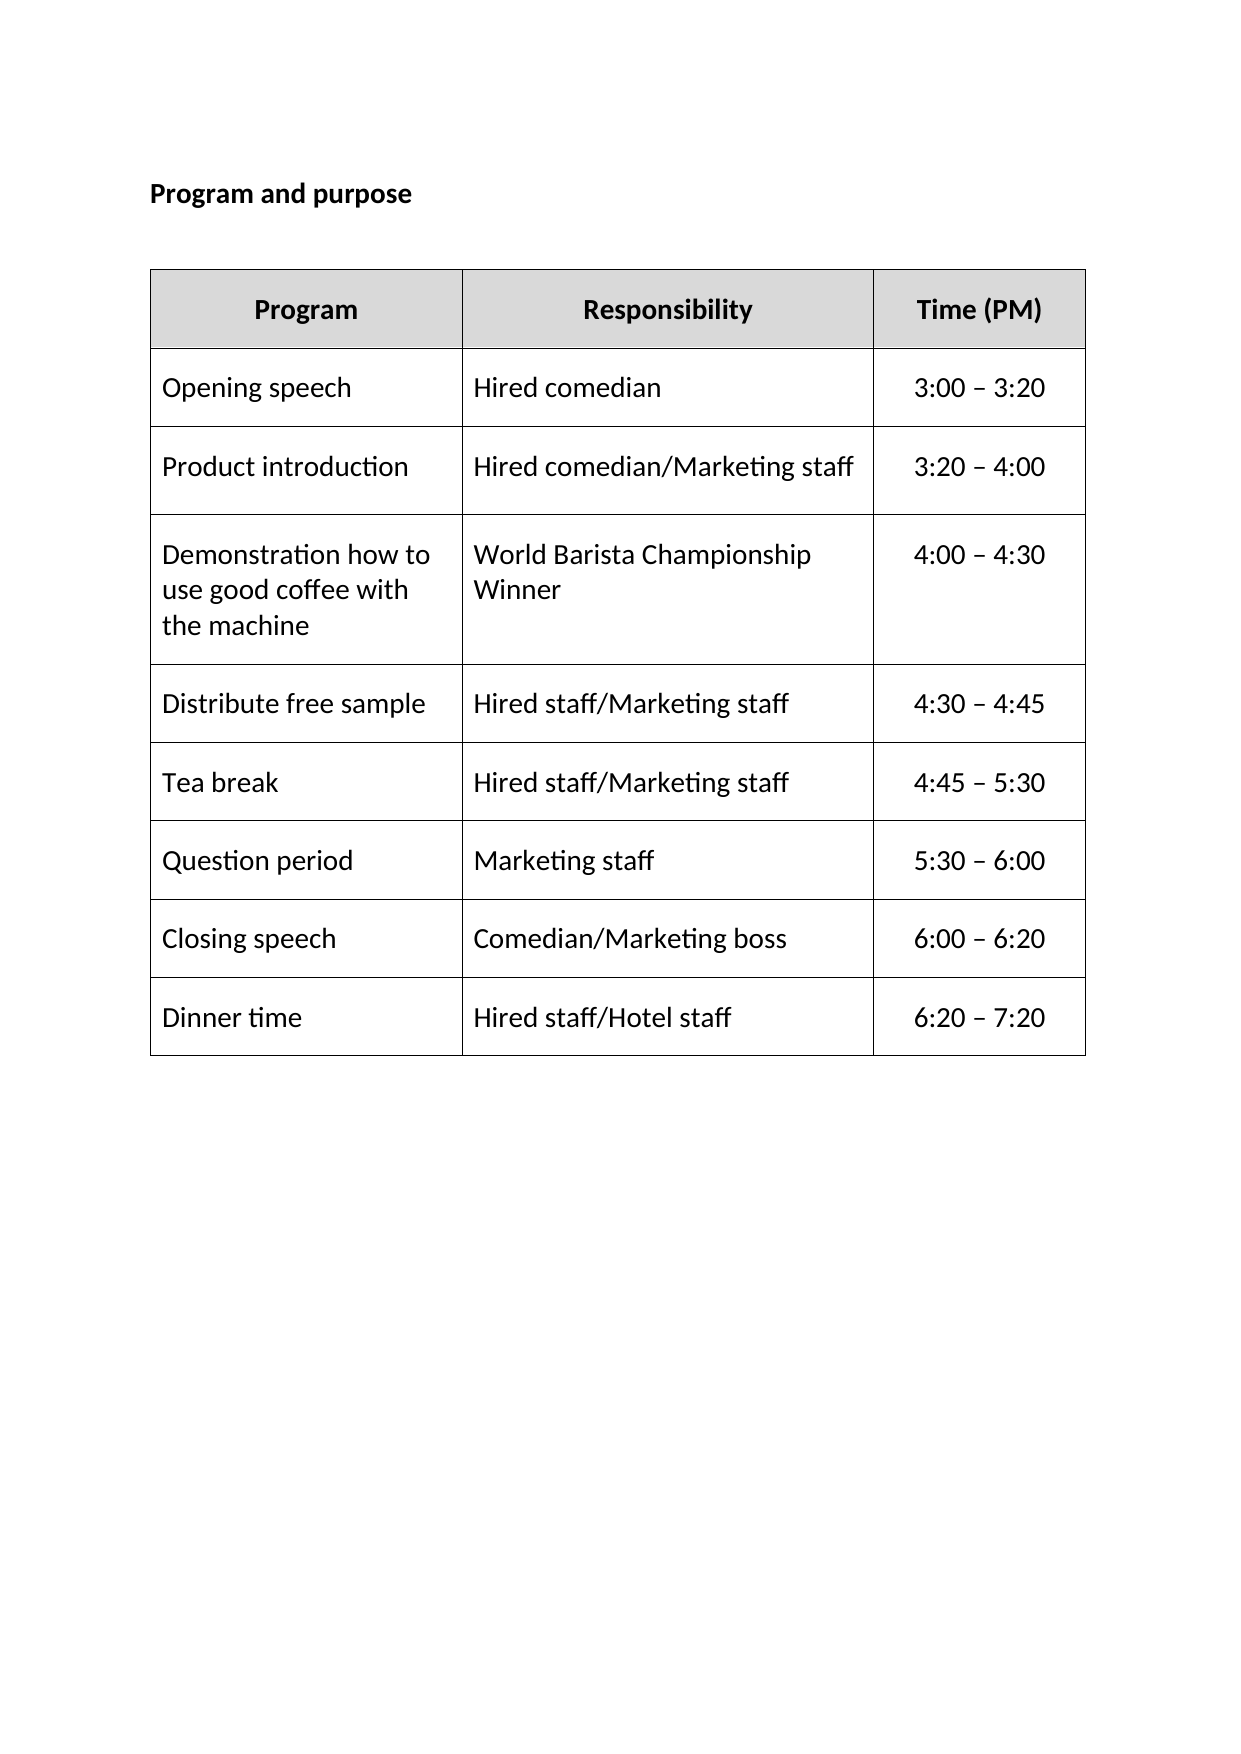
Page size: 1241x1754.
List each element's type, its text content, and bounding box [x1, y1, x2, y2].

table_cell 3:20 – 4:00 [874, 427, 1085, 514]
table_cell Hired comedian/Marketing staff [463, 427, 873, 514]
table_cell World Barista Championship Winner [463, 515, 873, 663]
table_cell Tea break [151, 743, 462, 820]
table_cell Hired staff/Hotel staff [463, 978, 873, 1055]
table_cell 3:00 – 3:20 [874, 349, 1085, 426]
table_cell Hired comedian [463, 349, 873, 426]
table_cell 4:30 – 4:45 [874, 665, 1085, 742]
table_cell 6:20 – 7:20 [874, 978, 1085, 1055]
table_cell 5:30 – 6:00 [874, 821, 1085, 898]
table_cell Distribute free sample [151, 665, 462, 742]
table_cell Demonstration how to use good coffee with the machine [151, 515, 462, 663]
table_header Responsibility [463, 270, 873, 347]
table_cell Hired staff/Marketing staff [463, 743, 873, 820]
subtitle Program and purpose [150, 175, 1090, 211]
table_cell Dinner time [151, 978, 462, 1055]
table_header Time (PM) [874, 270, 1085, 347]
table_cell Opening speech [151, 349, 462, 426]
table_cell Product introduction [151, 427, 462, 514]
table_cell 6:00 – 6:20 [874, 900, 1085, 977]
table_cell 4:00 – 4:30 [874, 515, 1085, 663]
table_cell Comedian/Marketing boss [463, 900, 873, 977]
table_cell Marketing staff [463, 821, 873, 898]
table_cell Hired staff/Marketing staff [463, 665, 873, 742]
table_header Program [151, 270, 462, 347]
table_cell Question period [151, 821, 462, 898]
table_cell Closing speech [151, 900, 462, 977]
table_cell 4:45 – 5:30 [874, 743, 1085, 820]
